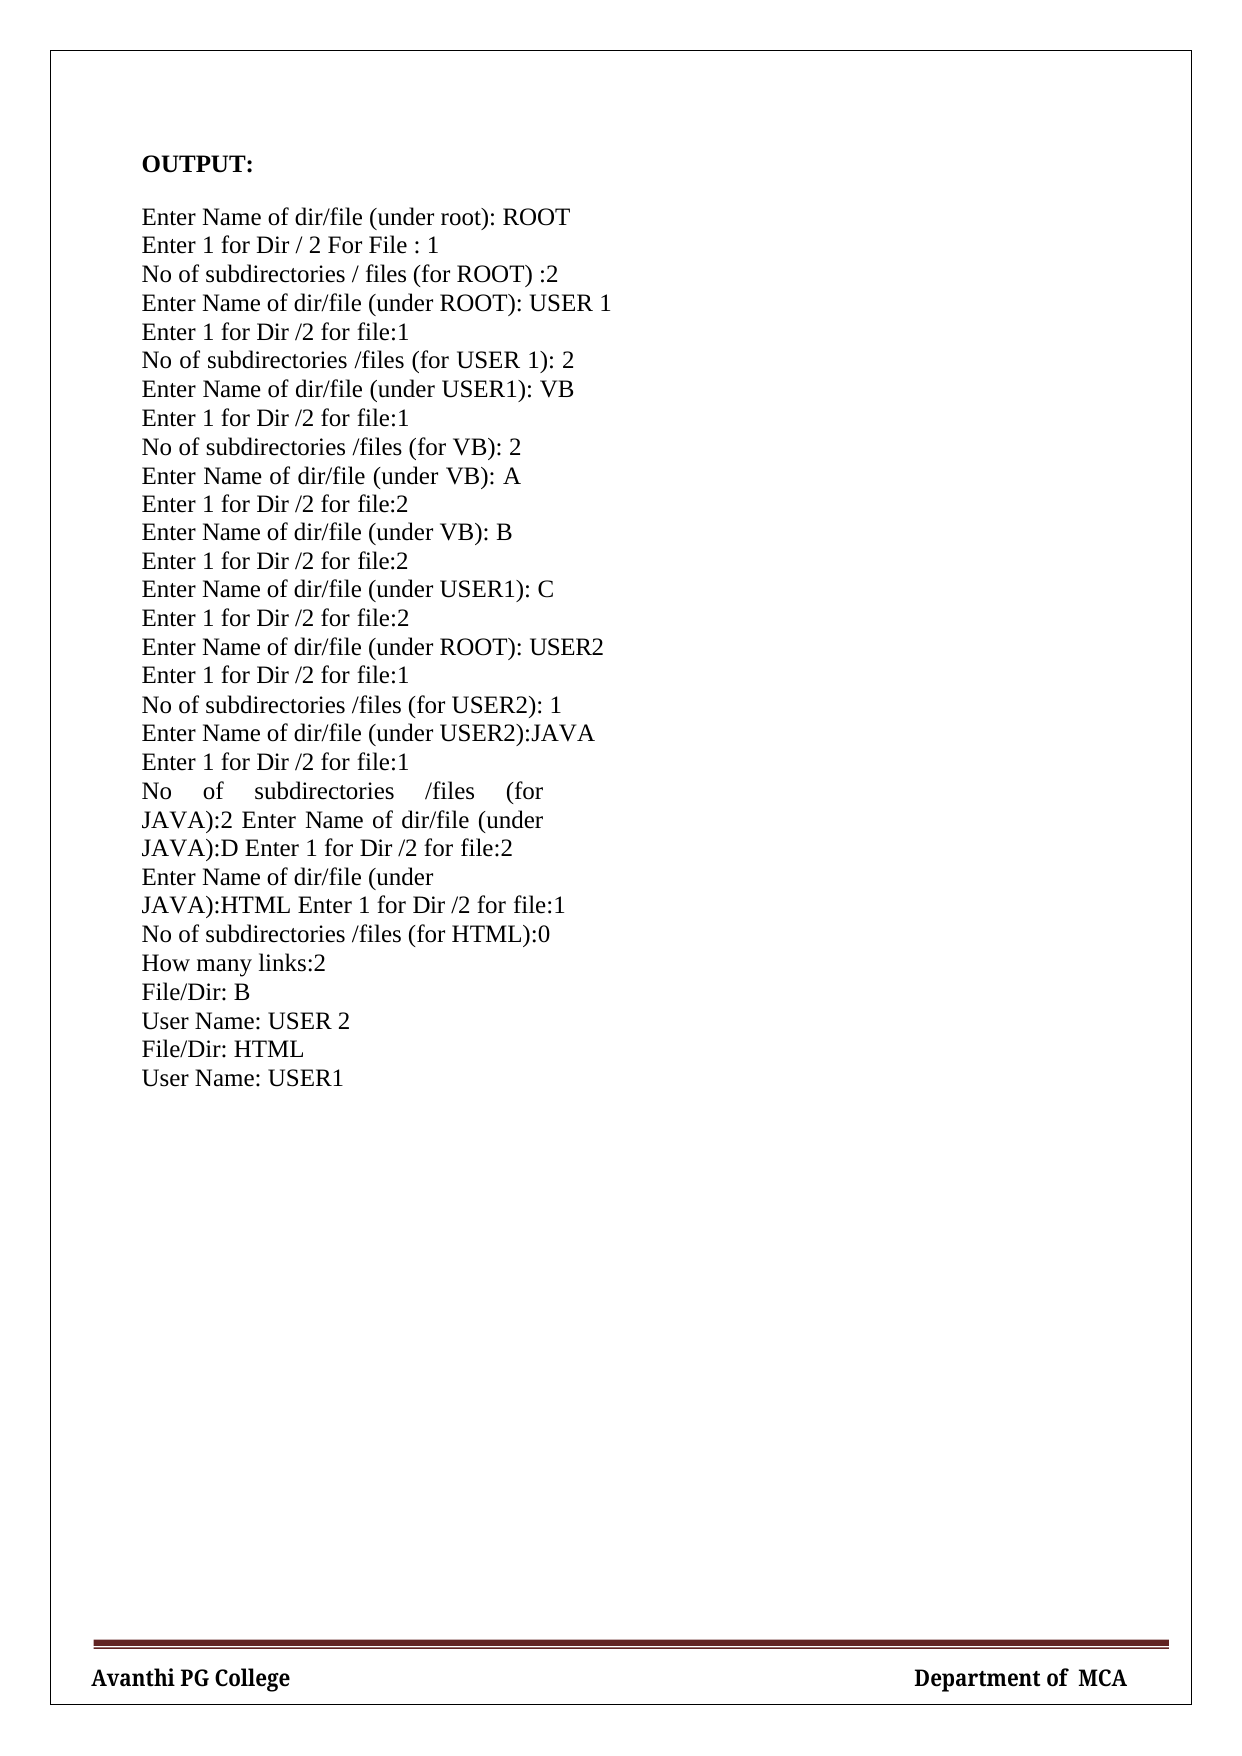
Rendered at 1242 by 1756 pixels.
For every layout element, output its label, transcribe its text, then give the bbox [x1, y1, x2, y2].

text Enter Name of dir/file (under ROOT): USER2 Enter 1 for Dir /2 for file:1 [141, 633, 637, 689]
subtitle OUTPUT: [141, 149, 1150, 178]
text Enter Name of dir/file (under JAVA):HTML Enter 1 for Dir /2 for file:1 [141, 863, 589, 919]
text File/Dir: B [141, 977, 1150, 1006]
text No of subdirectories /files (for VB): 2 Enter Name of dir/file (under VB): A Enter 1 for Dir /2 for file:2 [141, 432, 522, 518]
text No of subdirectories /files (for JAVA):2 Enter Name of dir/file (under JAVA):D Enter 1 for Dir /2 for file:2 [141, 776, 543, 862]
text No of subdirectories /files (for USER2): 1 Enter Name of dir/file (under USER2):JAVA Enter 1 for Dir /2 for file:1 [141, 690, 597, 776]
text Enter Name of dir/file (under VB): B Enter 1 for Dir /2 for file:2 [141, 518, 547, 574]
text User Name: USER 2 File/Dir: HTML User Name: USER1 [141, 1006, 352, 1092]
text No of subdirectories /files (for HTML):0 How many links:2 [141, 920, 553, 977]
text No of subdirectories /files (for USER 1): 2 Enter Name of dir/file (under USER1): VB Enter 1 for Dir /2 for file:1 [141, 346, 575, 432]
text No of subdirectories / files (for ROOT) :2 Enter Name of dir/file (under ROOT): USER 1 Enter 1 for Dir /2 for file:1 [141, 259, 612, 346]
text Enter Name of dir/file (under USER1): C Enter 1 for Dir /2 for file:2 [141, 575, 584, 632]
text Enter Name of dir/file (under root): ROOT Enter 1 for Dir / 2 For File : 1 [141, 202, 573, 259]
